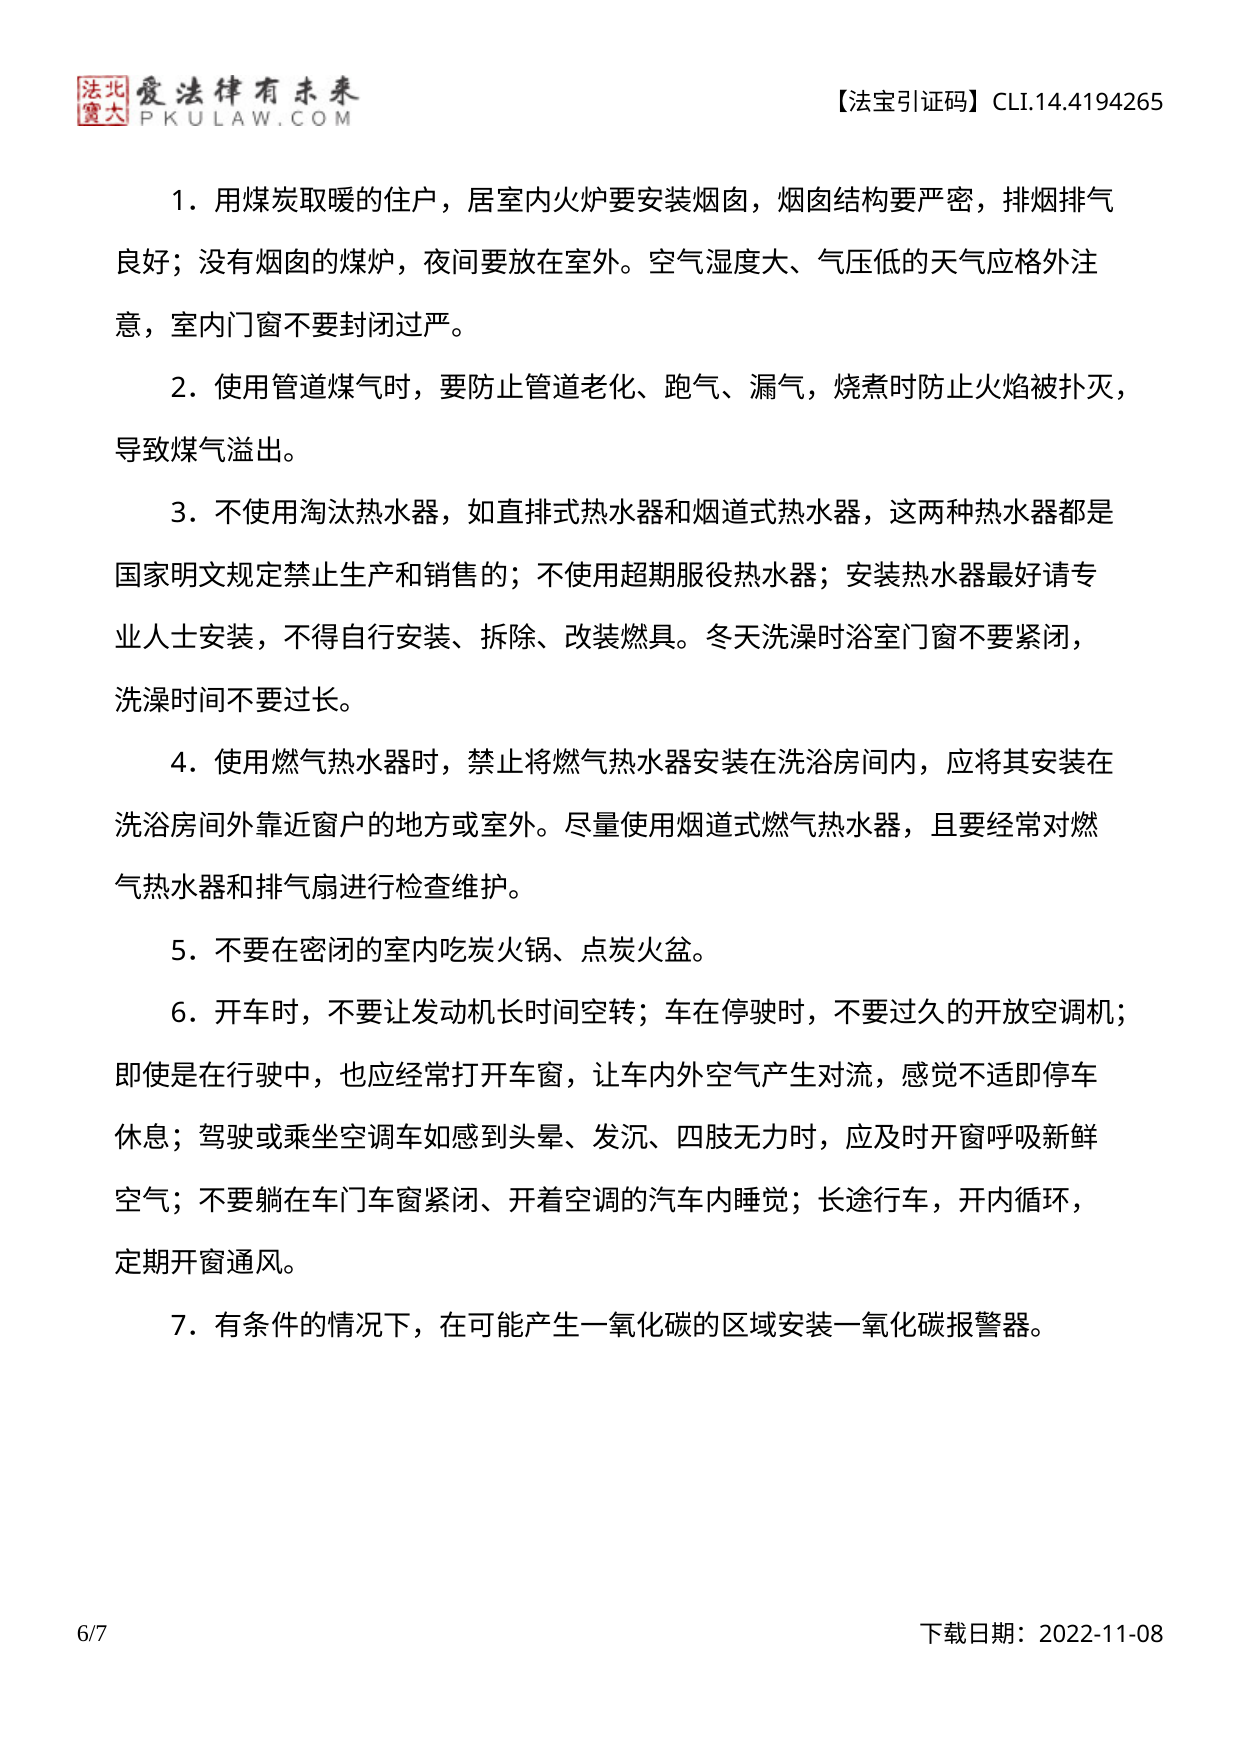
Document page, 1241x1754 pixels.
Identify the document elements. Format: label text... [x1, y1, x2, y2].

text 1．用煤炭取暖的住户，居室内火炉要安装烟囱，烟囱结构要严密，排烟排气良好；没有烟囱的煤炉，夜间要放在室外。空气湿度大、气压低的天气应格外注意，室内门窗不要封闭过严。 [114, 156, 1126, 343]
text 7．有条件的情况下，在可能产生一氧化碳的区域安装一氧化碳报警器。 [114, 1281, 1126, 1343]
text 4．使用燃气热水器时，禁止将燃气热水器安装在洗浴房间内，应将其安装在洗浴房间外靠近窗户的地方或室外。尽量使用烟道式燃气热水器，且要经常对燃气热水器和排气扇进行检查维护。 [114, 718, 1126, 906]
picture [76, 75, 361, 126]
text 2．使用管道煤气时，要防止管道老化、跑气、漏气，烧煮时防止火焰被扑灭，导致煤气溢出。 [114, 343, 1126, 468]
text 3．不使用淘汰热水器，如直排式热水器和烟道式热水器，这两种热水器都是国家明文规定禁止生产和销售的；不使用超期服役热水器；安装热水器最好请专业人士安装，不得自行安装、拆除、改装燃具。冬天洗澡时浴室门窗不要紧闭，洗澡时间不要过长。 [114, 468, 1126, 718]
text 6．开车时，不要让发动机长时间空转；车在停驶时，不要过久的开放空调机；即使是在行驶中，也应经常打开车窗，让车内外空气产生对流，感觉不适即停车休息；驾驶或乘坐空调车如感到头晕、发沉、四肢无力时，应及时开窗呼吸新鲜空气；不要躺在车门车窗紧闭、开着空调的汽车内睡觉；长途行车，开内循环，定期开窗通风。 [114, 968, 1126, 1281]
text 5．不要在密闭的室内吃炭火锅、点炭火盆。 [114, 906, 1126, 968]
